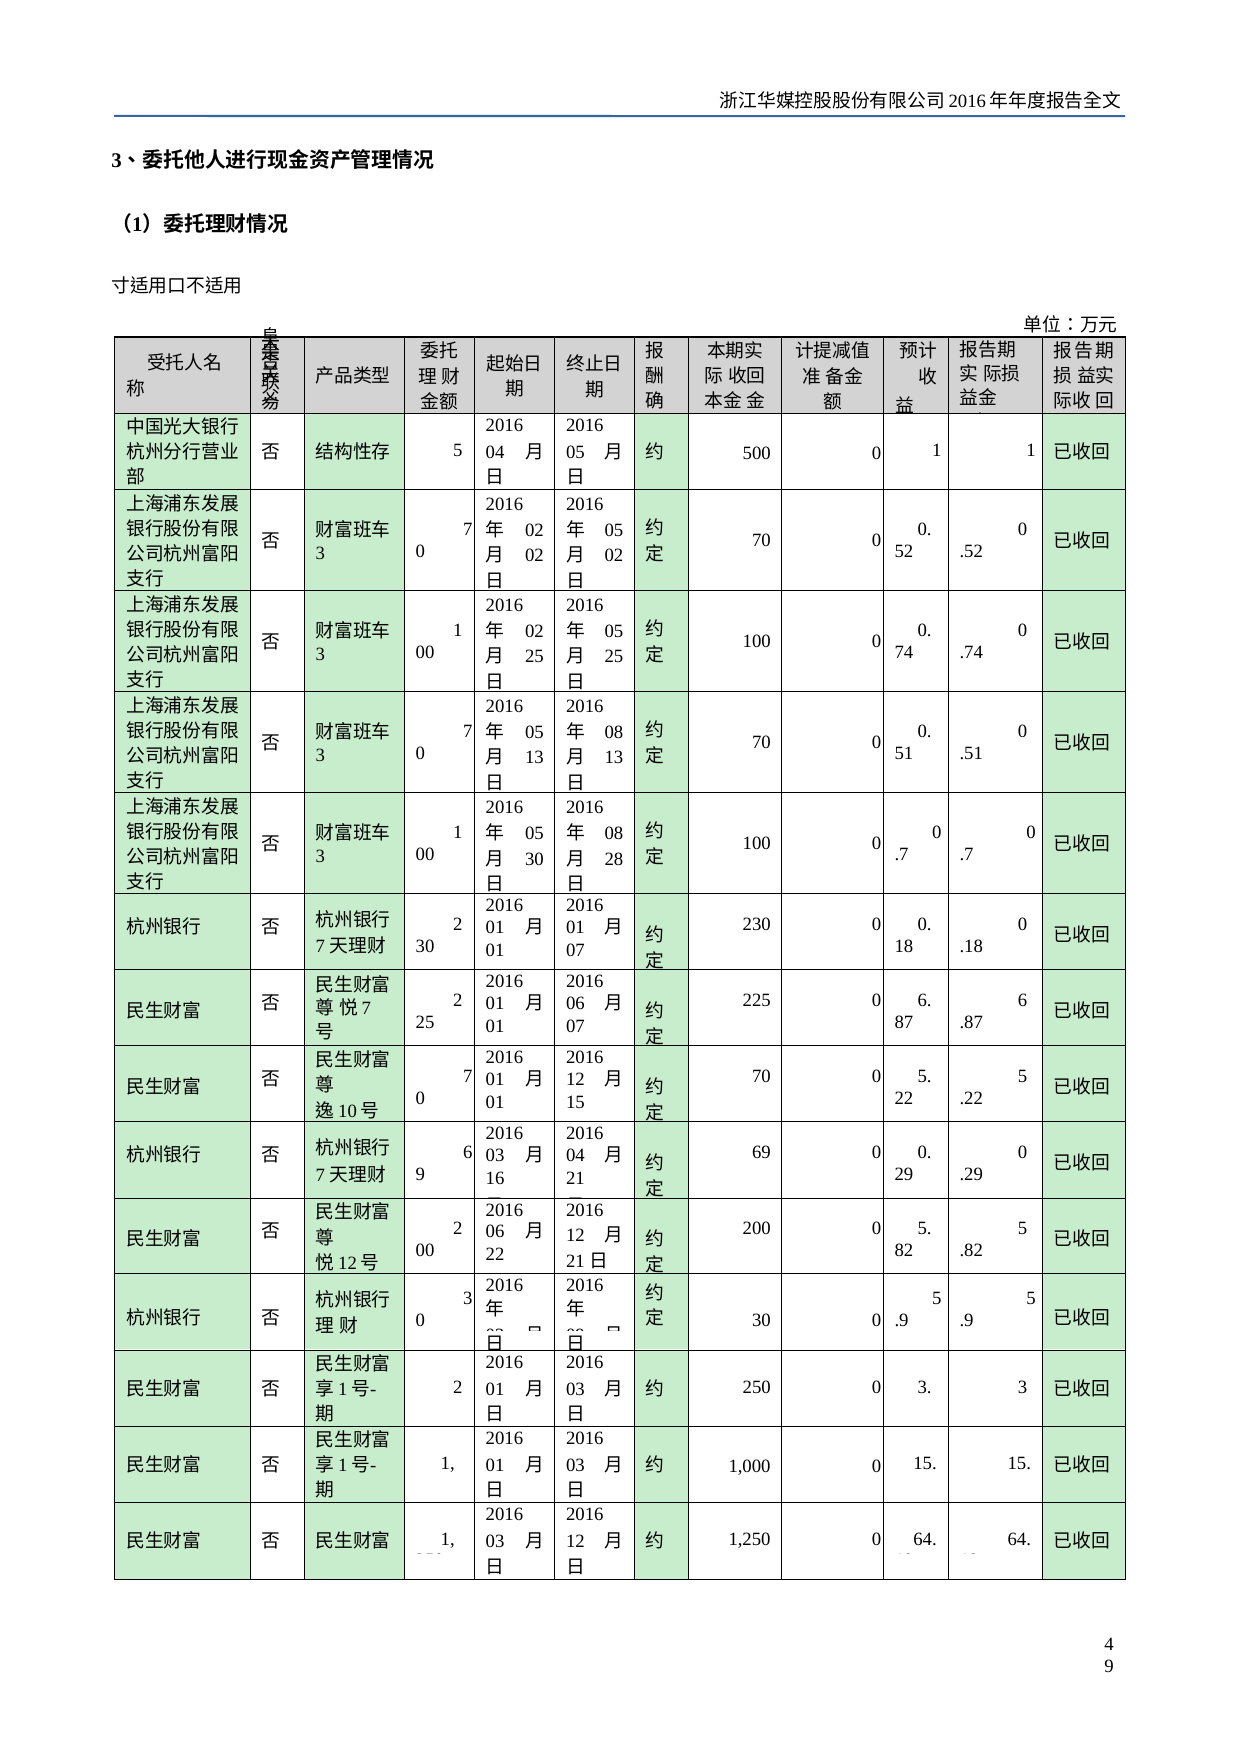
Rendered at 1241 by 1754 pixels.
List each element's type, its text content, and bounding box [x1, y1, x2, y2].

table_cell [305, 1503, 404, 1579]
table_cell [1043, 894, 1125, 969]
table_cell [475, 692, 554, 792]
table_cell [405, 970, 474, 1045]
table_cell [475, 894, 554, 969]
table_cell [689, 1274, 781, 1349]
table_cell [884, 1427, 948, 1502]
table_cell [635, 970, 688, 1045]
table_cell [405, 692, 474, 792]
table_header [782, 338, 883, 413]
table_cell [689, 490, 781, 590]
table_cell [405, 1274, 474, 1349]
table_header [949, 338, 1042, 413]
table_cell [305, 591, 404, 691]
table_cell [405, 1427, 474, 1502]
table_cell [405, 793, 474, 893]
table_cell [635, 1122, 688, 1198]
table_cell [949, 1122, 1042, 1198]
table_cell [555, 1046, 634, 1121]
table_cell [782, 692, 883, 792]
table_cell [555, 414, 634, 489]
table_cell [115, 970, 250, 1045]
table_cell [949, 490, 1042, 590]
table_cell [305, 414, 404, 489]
text 单位：万元 [1023, 311, 1129, 336]
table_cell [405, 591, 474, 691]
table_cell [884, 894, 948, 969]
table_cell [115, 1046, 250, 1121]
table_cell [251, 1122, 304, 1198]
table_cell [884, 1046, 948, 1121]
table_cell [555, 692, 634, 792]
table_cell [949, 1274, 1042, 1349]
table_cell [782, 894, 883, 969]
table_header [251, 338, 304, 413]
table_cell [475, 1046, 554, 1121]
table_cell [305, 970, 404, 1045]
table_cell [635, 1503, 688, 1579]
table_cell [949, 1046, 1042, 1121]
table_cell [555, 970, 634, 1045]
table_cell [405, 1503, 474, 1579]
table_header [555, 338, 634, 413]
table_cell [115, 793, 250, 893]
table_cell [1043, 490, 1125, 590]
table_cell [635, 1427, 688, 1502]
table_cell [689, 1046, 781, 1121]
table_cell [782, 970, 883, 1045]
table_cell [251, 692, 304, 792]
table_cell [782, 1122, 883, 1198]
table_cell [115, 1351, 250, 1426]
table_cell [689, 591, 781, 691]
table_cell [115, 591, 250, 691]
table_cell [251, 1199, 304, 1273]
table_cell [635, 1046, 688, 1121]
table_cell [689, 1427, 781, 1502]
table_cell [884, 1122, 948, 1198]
text 3、委托他人进行现金资产管理情况 [111, 145, 1129, 173]
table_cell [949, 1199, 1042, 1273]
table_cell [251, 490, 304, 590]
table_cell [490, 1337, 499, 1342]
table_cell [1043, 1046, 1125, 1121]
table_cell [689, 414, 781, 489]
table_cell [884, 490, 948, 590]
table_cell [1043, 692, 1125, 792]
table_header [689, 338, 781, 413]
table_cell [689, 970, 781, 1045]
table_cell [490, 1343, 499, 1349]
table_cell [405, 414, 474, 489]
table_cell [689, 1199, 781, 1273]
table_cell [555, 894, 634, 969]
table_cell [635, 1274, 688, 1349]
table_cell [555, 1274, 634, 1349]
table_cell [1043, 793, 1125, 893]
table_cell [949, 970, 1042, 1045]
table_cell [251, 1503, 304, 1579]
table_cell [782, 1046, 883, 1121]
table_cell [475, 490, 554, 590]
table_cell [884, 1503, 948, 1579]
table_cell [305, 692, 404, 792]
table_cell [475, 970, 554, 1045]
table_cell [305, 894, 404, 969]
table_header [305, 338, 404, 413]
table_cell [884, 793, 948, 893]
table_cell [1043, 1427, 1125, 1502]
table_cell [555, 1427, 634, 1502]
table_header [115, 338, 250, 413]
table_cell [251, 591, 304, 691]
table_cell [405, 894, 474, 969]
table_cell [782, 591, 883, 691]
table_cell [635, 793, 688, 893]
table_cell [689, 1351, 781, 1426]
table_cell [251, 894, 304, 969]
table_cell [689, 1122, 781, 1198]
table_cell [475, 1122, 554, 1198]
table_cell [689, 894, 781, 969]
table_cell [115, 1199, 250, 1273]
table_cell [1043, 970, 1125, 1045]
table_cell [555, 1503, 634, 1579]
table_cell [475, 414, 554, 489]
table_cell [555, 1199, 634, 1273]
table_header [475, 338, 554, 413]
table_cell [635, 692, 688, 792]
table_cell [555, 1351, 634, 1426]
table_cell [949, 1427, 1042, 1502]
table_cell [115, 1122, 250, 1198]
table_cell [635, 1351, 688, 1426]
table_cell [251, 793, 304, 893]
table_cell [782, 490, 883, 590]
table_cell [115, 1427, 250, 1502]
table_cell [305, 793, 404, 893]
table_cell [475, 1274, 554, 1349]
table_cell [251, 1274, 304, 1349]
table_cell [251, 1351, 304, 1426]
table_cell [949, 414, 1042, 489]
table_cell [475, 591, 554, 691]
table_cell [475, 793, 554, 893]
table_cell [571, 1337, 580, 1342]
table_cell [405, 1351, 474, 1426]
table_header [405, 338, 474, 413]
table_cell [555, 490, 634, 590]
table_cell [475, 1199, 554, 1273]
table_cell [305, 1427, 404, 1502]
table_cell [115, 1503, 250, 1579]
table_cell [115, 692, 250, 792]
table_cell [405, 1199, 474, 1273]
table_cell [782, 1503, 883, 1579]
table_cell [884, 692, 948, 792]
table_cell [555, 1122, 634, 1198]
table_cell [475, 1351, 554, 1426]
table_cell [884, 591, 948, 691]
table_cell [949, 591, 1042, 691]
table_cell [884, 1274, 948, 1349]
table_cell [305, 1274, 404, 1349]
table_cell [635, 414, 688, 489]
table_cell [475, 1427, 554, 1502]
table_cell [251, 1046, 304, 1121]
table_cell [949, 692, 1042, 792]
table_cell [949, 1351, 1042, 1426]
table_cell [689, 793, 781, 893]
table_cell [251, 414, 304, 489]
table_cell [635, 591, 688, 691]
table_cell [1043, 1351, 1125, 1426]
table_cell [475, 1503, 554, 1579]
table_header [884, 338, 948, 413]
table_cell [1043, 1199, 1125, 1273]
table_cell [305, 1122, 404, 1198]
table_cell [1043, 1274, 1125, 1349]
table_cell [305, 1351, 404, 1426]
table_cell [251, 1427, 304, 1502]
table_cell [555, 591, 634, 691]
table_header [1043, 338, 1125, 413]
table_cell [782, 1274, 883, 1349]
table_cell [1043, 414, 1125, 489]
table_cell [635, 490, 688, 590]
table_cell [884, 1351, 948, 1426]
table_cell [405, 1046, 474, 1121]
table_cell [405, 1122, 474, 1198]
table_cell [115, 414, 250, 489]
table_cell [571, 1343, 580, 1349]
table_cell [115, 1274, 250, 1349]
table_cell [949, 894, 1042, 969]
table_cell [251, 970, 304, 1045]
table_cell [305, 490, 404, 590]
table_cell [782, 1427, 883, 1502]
text 寸适用口不适用 [111, 273, 1129, 298]
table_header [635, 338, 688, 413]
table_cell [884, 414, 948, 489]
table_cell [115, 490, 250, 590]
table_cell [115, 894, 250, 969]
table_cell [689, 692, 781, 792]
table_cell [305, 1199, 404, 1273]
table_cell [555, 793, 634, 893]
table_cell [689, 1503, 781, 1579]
text （1）委托理财情况 [111, 209, 1129, 237]
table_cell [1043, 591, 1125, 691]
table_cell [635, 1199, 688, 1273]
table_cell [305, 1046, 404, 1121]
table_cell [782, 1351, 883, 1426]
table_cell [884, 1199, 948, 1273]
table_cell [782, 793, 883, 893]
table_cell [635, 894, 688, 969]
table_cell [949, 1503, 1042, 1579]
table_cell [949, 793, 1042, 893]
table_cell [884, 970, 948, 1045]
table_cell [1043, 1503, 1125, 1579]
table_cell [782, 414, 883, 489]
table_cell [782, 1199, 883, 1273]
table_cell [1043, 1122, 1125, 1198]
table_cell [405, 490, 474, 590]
